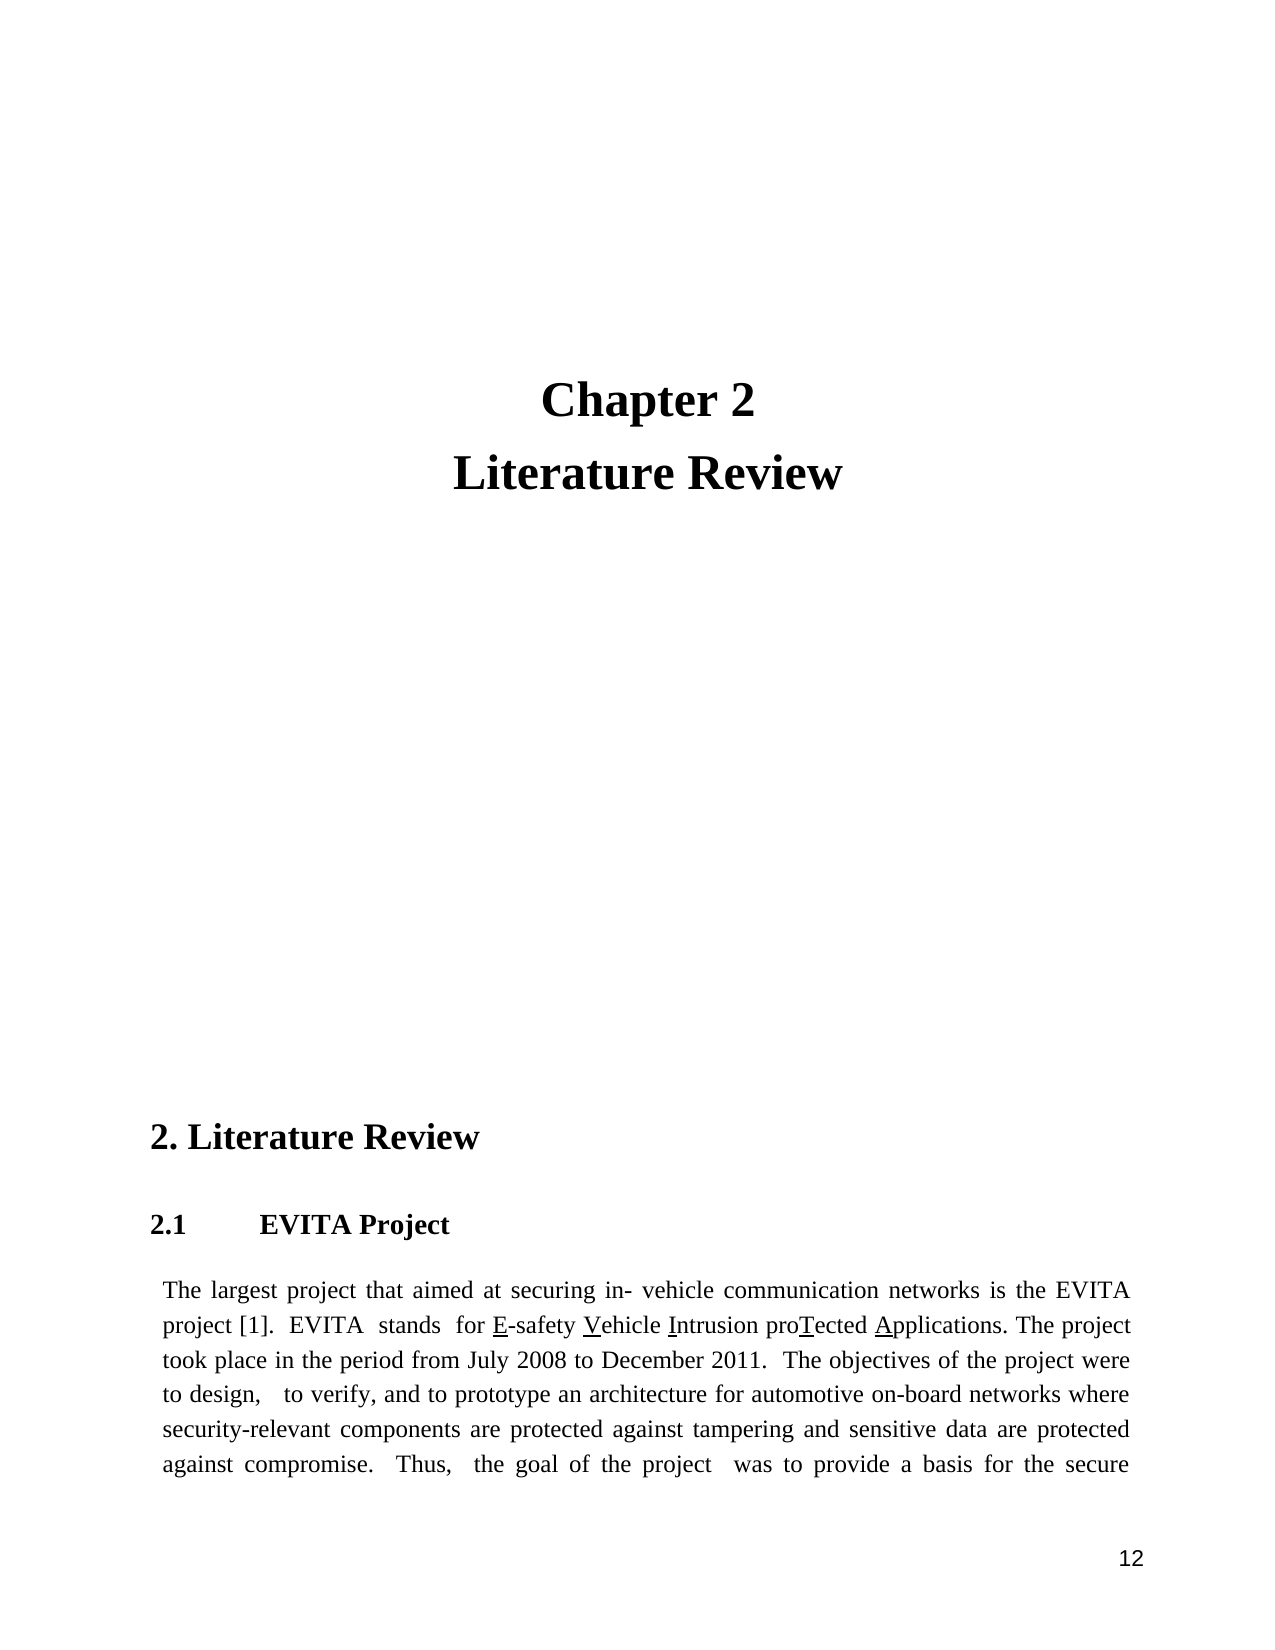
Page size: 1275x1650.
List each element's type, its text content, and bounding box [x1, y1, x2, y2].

text Literature Review [150, 442, 1146, 500]
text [162, 1275, 1131, 1478]
text 2. Literature Review [150, 1114, 1146, 1157]
text Chapter 2 [150, 369, 1146, 427]
subtitle 2.1 EVITA Project [150, 1207, 1144, 1241]
